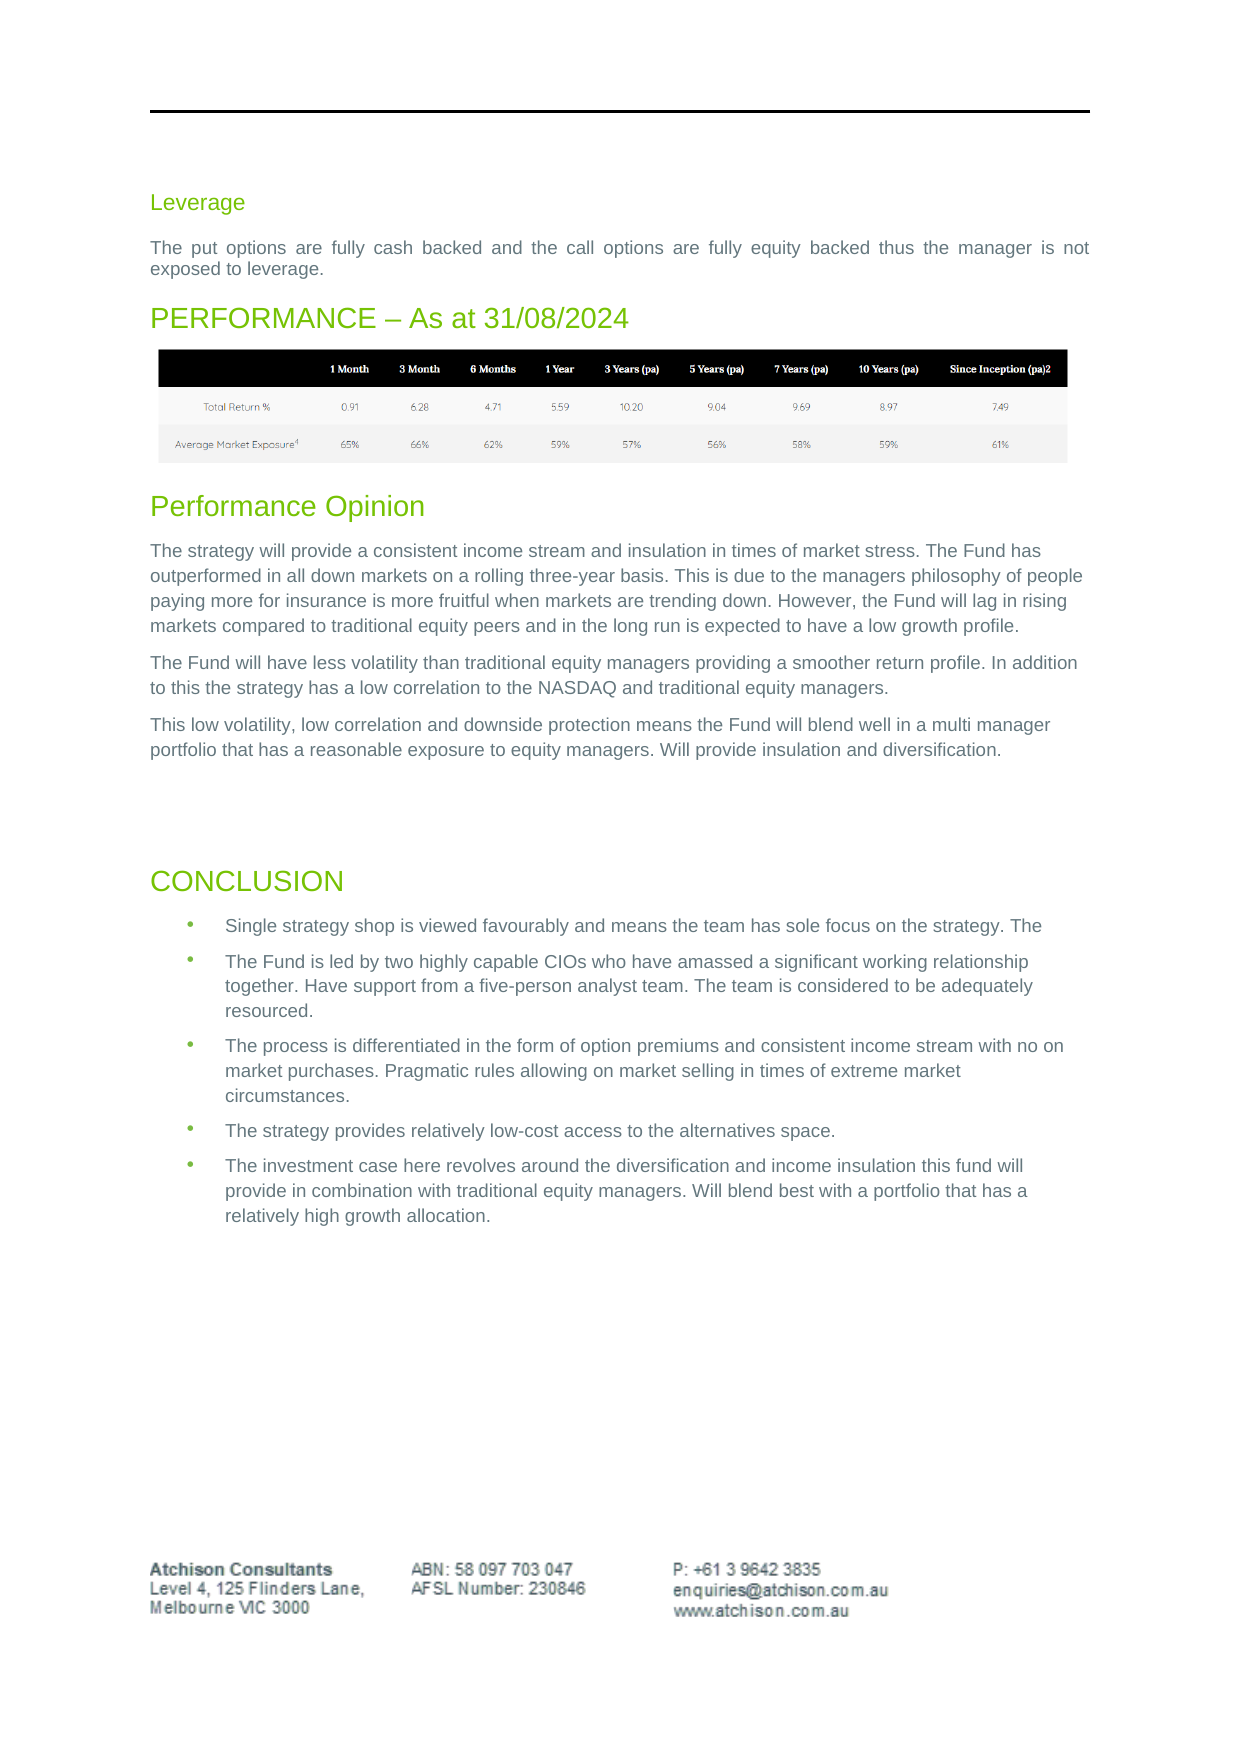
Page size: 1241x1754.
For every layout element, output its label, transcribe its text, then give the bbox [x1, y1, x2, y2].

text CONCLUSION [150, 864, 1090, 898]
list The investment case here revolves around the diversification and income insulation this fund will provide in combination with traditional equity managers. Will blend best with a portfolio that has a relatively high growth allocation. [187, 1155, 1090, 1226]
list The process is differentiated in the form of option premiums and consistent income stream with no on market purchases. Pragmatic rules allowing on market selling in times of extreme market circumstances. [187, 1035, 1090, 1106]
text PERFORMANCE – As at 31/08/2024 [150, 301, 1090, 335]
list Single strategy shop is viewed favourably and means the team has sole focus on the strategy. The [187, 915, 1090, 937]
text This low volatility, low correlation and downside protection means the Fund will blend well in a multi manager portfolio that has a reasonable exposure to equity managers. Will provide insulation and diversification. [150, 714, 1090, 760]
text The strategy will provide a consistent income stream and insulation in times of market stress. The Fund has outperformed in all down markets on a rolling three-year basis. This is due to the managers philosophy of people paying more for insurance is more fruitful when markets are trending down. However, the Fund will lag in rising markets compared to traditional equity peers and in the long run is expected to have a low growth profile. [150, 540, 1090, 636]
picture [150, 334, 1079, 472]
picture [150, 1560, 938, 1647]
text The put options are fully cash backed and the call options are fully equity backed thus the manager is not exposed to leverage. [150, 236, 1090, 279]
text The Fund will have less volatility than traditional equity managers providing a smoother return profile. In addition to this the strategy has a low correlation to the NASDAQ and traditional equity managers. [150, 652, 1090, 698]
list The strategy provides relatively low-cost access to the alternatives space. [187, 1120, 1090, 1142]
text Performance Opinion [150, 489, 1090, 523]
list The Fund is led by two highly capable CIOs who have amassed a significant working relationship together. Have support from a five-person analyst team. The team is considered to be adequately resourced. [187, 951, 1090, 1022]
text Leverage [150, 188, 1090, 215]
